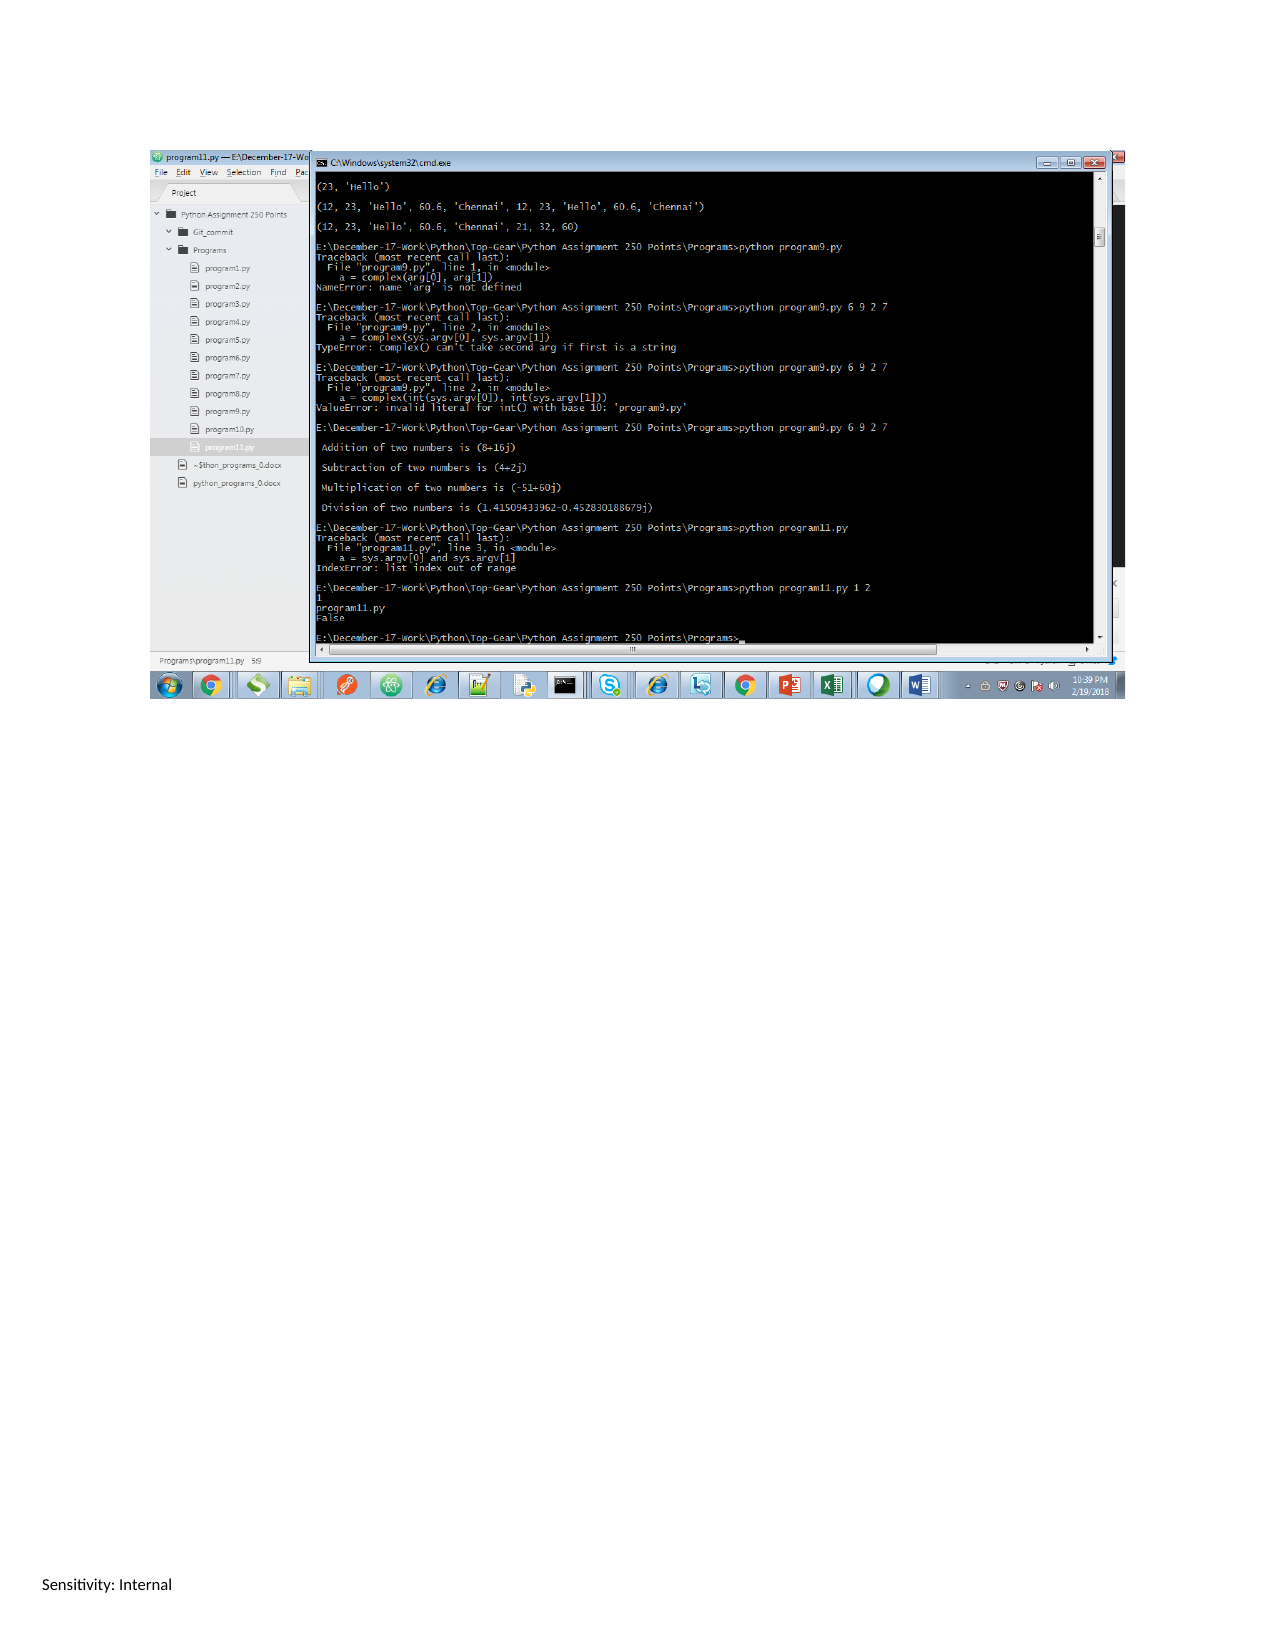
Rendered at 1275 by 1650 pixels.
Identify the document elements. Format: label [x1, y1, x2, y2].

picture [150, 150, 1125, 699]
